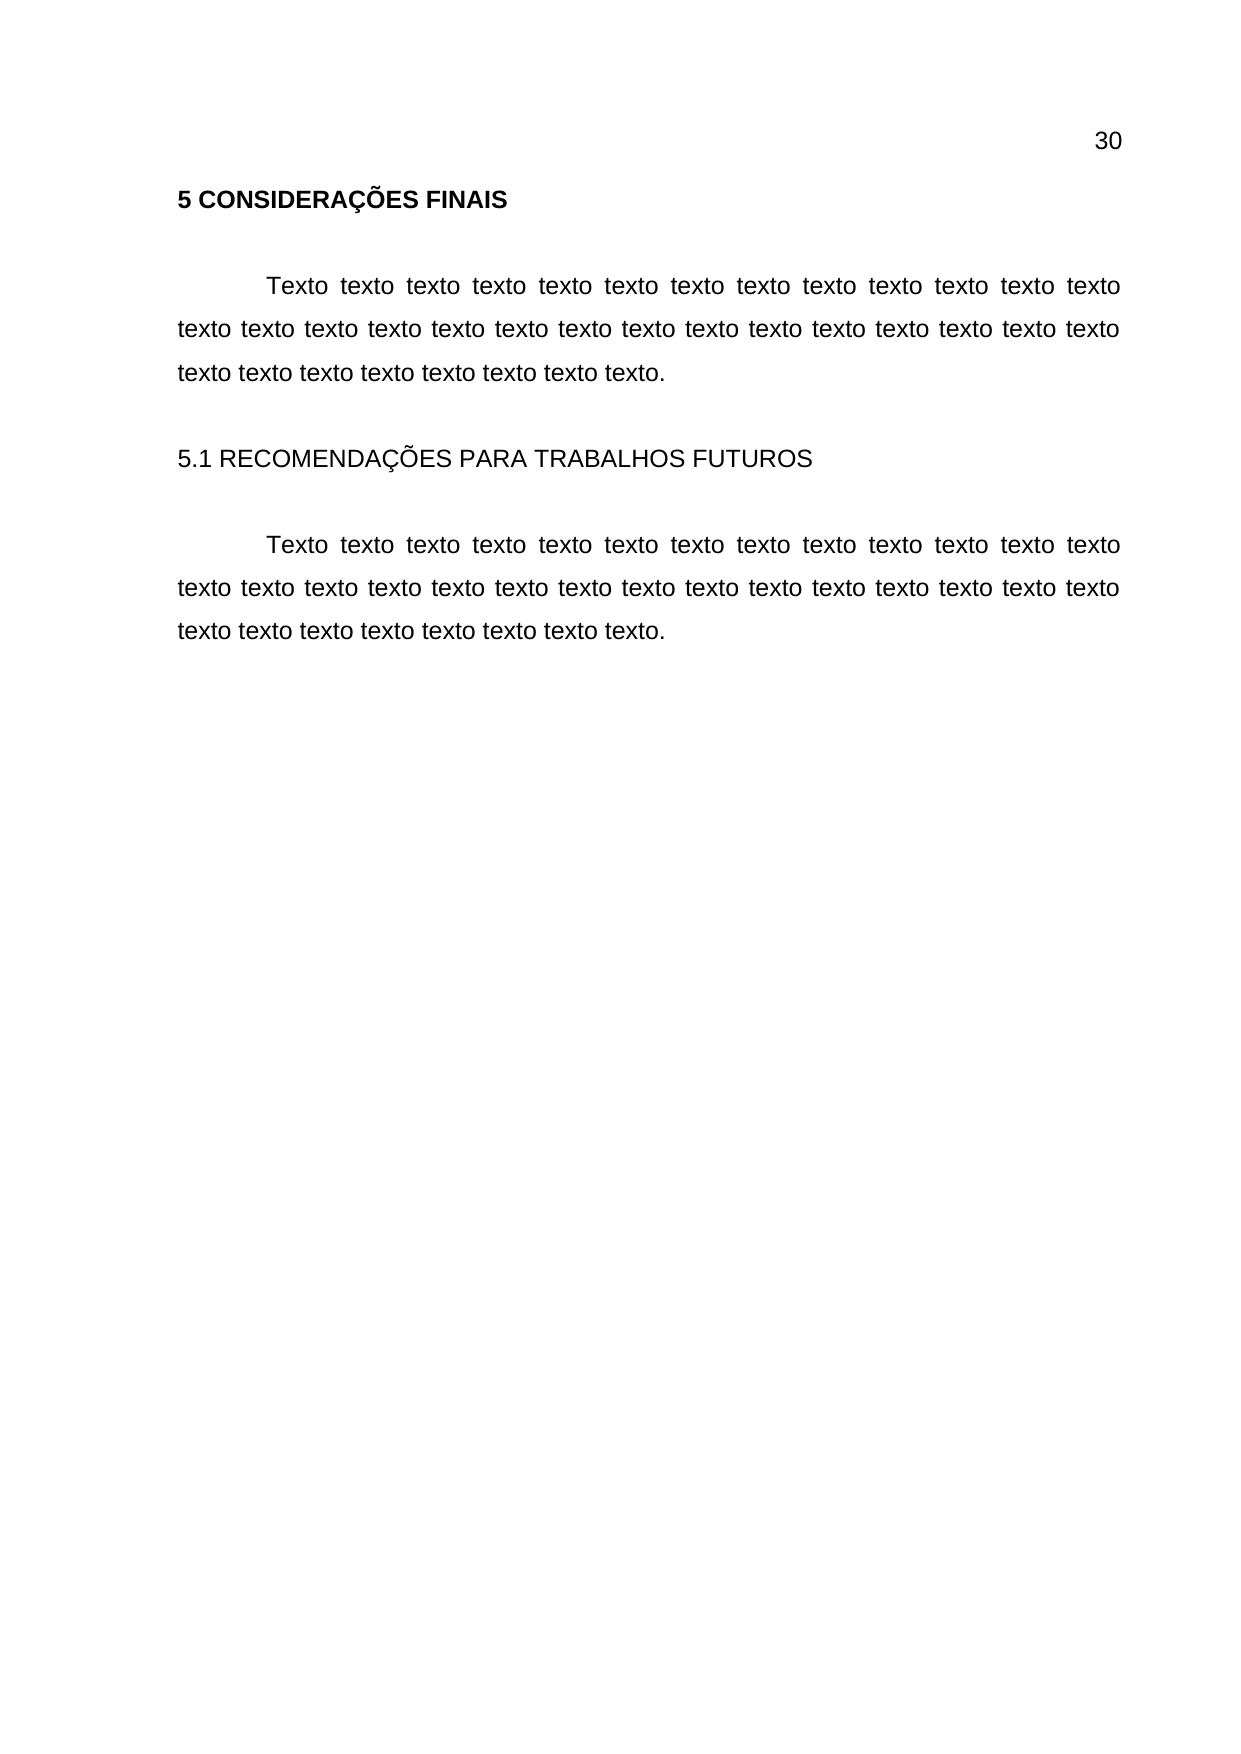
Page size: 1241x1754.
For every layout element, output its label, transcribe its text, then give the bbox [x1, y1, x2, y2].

text Texto texto texto texto texto texto texto texto texto texto texto texto texto texto texto texto texto texto texto texto texto texto texto texto texto texto texto texto texto texto texto texto texto texto texto texto. [177, 530, 1122, 645]
subtitle RECOMENDAÇÕES PARA TRABALHOS FUTUROS [177, 444, 1122, 472]
subtitle CONSIDERAÇÕES FINAIS [177, 185, 1122, 214]
text Texto texto texto texto texto texto texto texto texto texto texto texto texto texto texto texto texto texto texto texto texto texto texto texto texto texto texto texto texto texto texto texto texto texto texto texto. [177, 271, 1122, 386]
